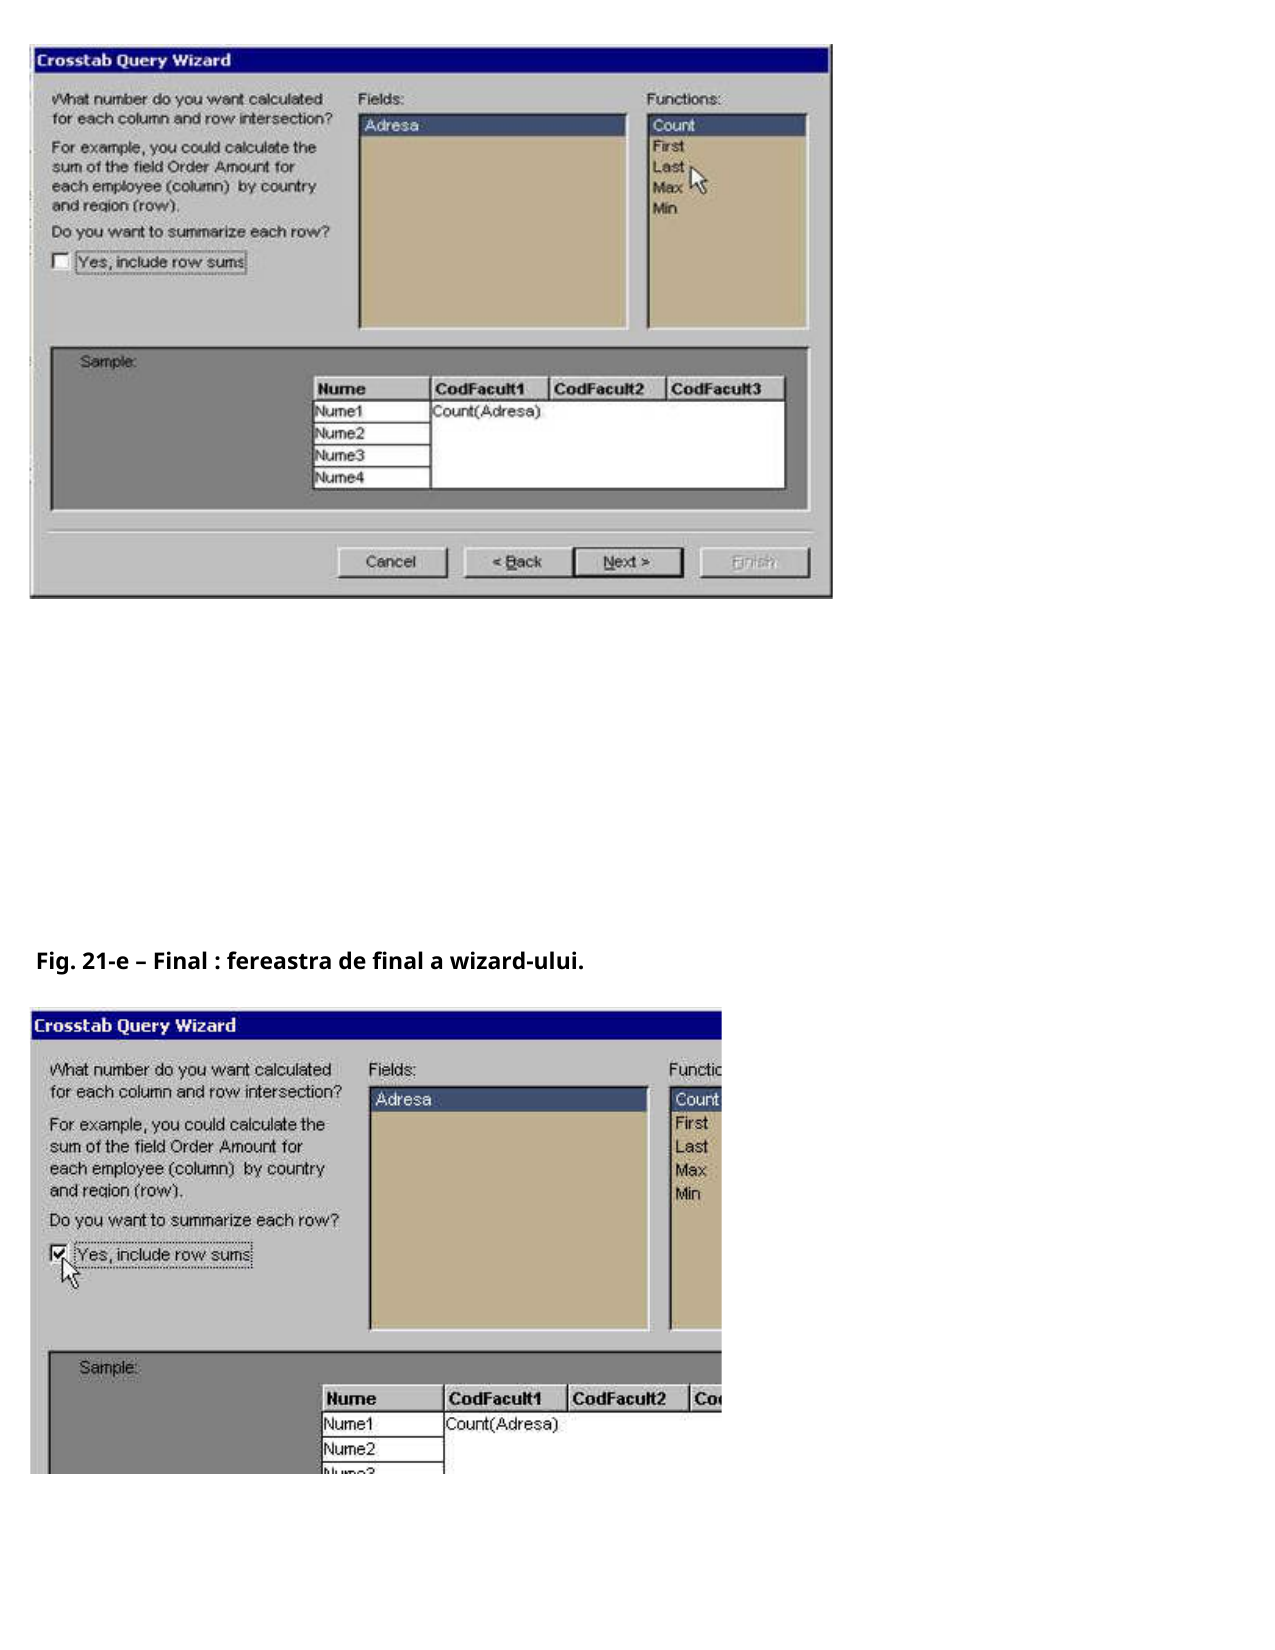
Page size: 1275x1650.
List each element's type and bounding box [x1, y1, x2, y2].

picture [29, 44, 833, 599]
picture [29, 1007, 722, 1474]
